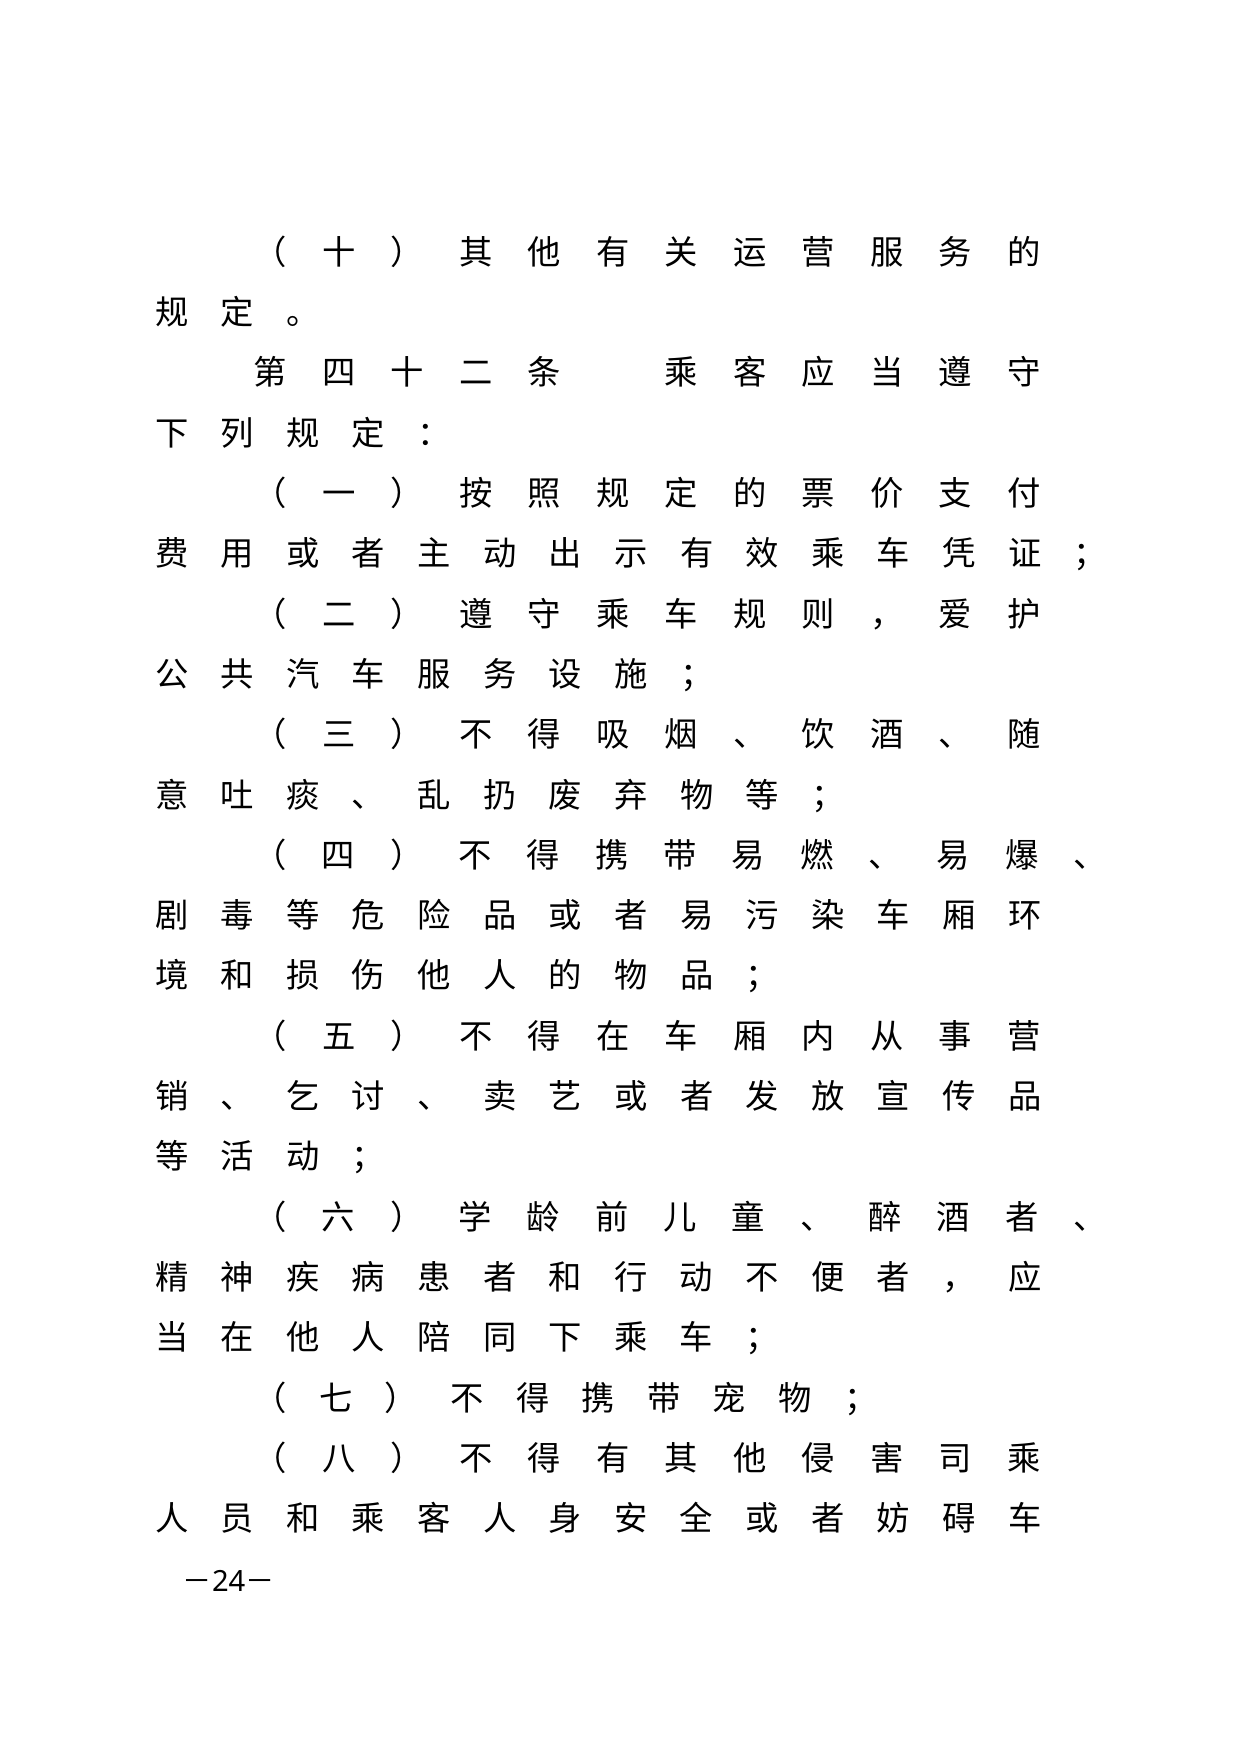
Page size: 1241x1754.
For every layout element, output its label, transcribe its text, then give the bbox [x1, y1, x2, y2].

text （五）不得在车厢内从事营销、乞讨、卖艺或者发放宣传品等活动； [155, 1003, 1073, 1184]
text （七）不得携带宠物； [155, 1365, 1073, 1426]
text （三）不得吸烟、饮酒、随意吐痰、乱扔废弃物等； [155, 702, 1073, 823]
text （十）其他有关运营服务的规定。 [155, 219, 1073, 340]
text （一）按照规定的票价支付费用或者主动出示有效乘车凭证； [155, 461, 1073, 581]
text （二）遵守乘车规则，爱护公共汽车服务设施； [155, 581, 1073, 702]
text （八）不得有其他侵害司乘人员和乘客人身安全或者妨碍车辆正常运行的行为。 [155, 1426, 1073, 1546]
text 第四十二条 乘客应当遵守下列规定： [155, 340, 1073, 461]
text （四）不得携带易燃、易爆、剧毒等危险品或者易污染车厢环境和损伤他人的物品； [155, 823, 1073, 1003]
text （六）学龄前儿童、醉酒者、精神疾病患者和行动不便者，应当在他人陪同下乘车； [155, 1184, 1073, 1365]
